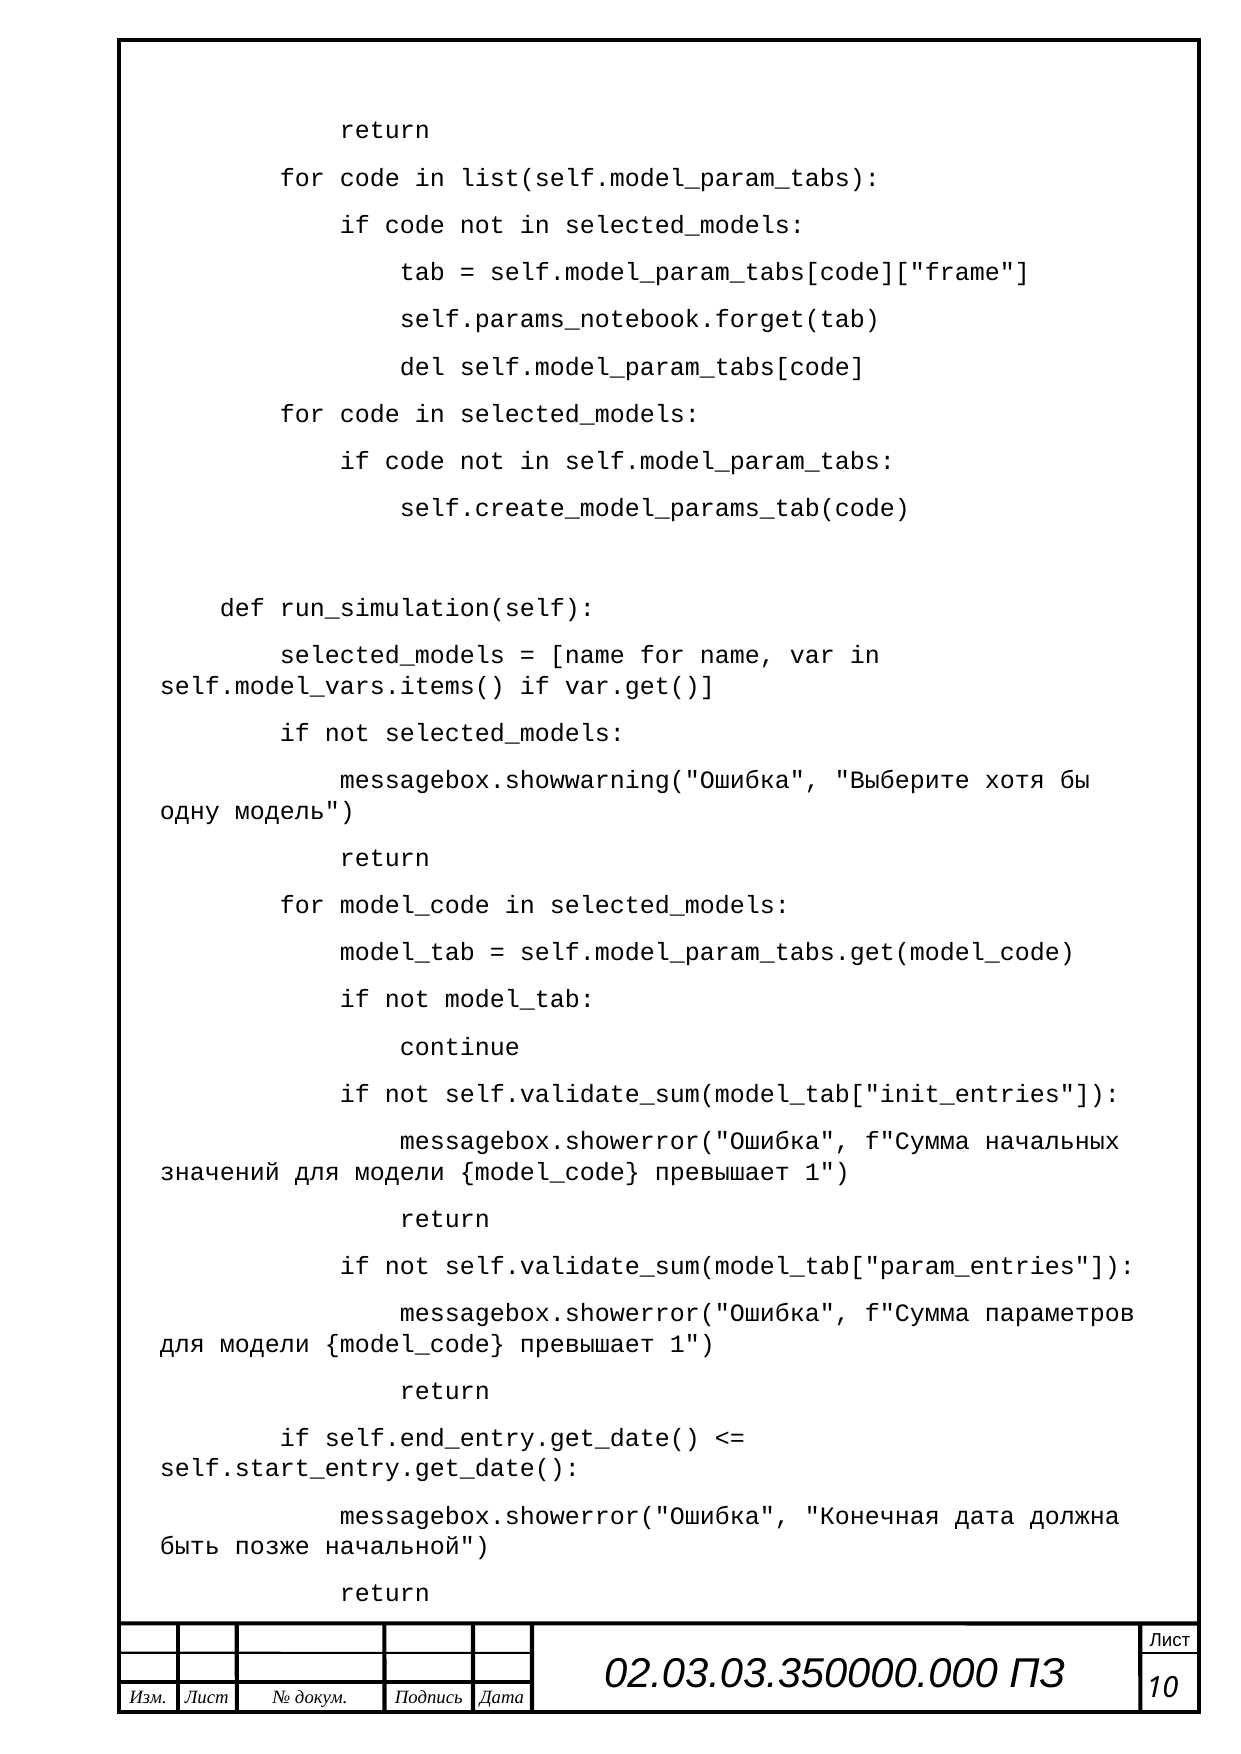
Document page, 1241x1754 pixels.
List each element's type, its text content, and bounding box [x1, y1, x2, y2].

text return [159, 1206, 1152, 1234]
text del self.model_param_tabs[code] [159, 354, 1152, 382]
text for code in list(self.model_param_tabs): [159, 165, 1152, 194]
text for model_code in selected_models: [159, 893, 1152, 921]
text return [159, 118, 1152, 146]
text messagebox.showerror("Ошибка", f"Сумма параметров для модели {model_code} превышает 1") [159, 1301, 1152, 1359]
text return [159, 1378, 1152, 1407]
text self.create_model_params_tab(code) [159, 496, 1152, 524]
text model_tab = self.model_param_tabs.get(model_code) [159, 940, 1152, 968]
text return [159, 1581, 1152, 1609]
text self.params_notebook.forget(tab) [159, 307, 1152, 335]
text if self.end_entry.get_date() <= self.start_entry.get_date(): [159, 1426, 1152, 1484]
text if not selected_models: [159, 721, 1152, 749]
text if code not in self.model_param_tabs: [159, 448, 1152, 477]
text selected_models = [name for name, var in self.model_vars.items() if var.get()] [159, 643, 1152, 702]
text def run_simulation(self): [159, 596, 1152, 624]
text if not self.validate_sum(model_tab["init_entries"]): [159, 1081, 1152, 1110]
text for code in selected_models: [159, 401, 1152, 429]
text if not model_tab: [159, 987, 1152, 1015]
text messagebox.showwarning("Ошибка", "Выберите хотя бы одну модель") [159, 768, 1152, 827]
text if not self.validate_sum(model_tab["param_entries"]): [159, 1253, 1152, 1282]
text continue [159, 1034, 1152, 1062]
text messagebox.showerror("Ошибка", f"Сумма начальных значений для модели {model_code} превышает 1") [159, 1128, 1152, 1187]
text if code not in selected_models: [159, 212, 1152, 241]
text tab = self.model_param_tabs[code]["frame"] [159, 260, 1152, 288]
text return [159, 845, 1152, 874]
text messagebox.showerror("Ошибка", "Конечная дата должна быть позже начальной") [159, 1503, 1152, 1562]
